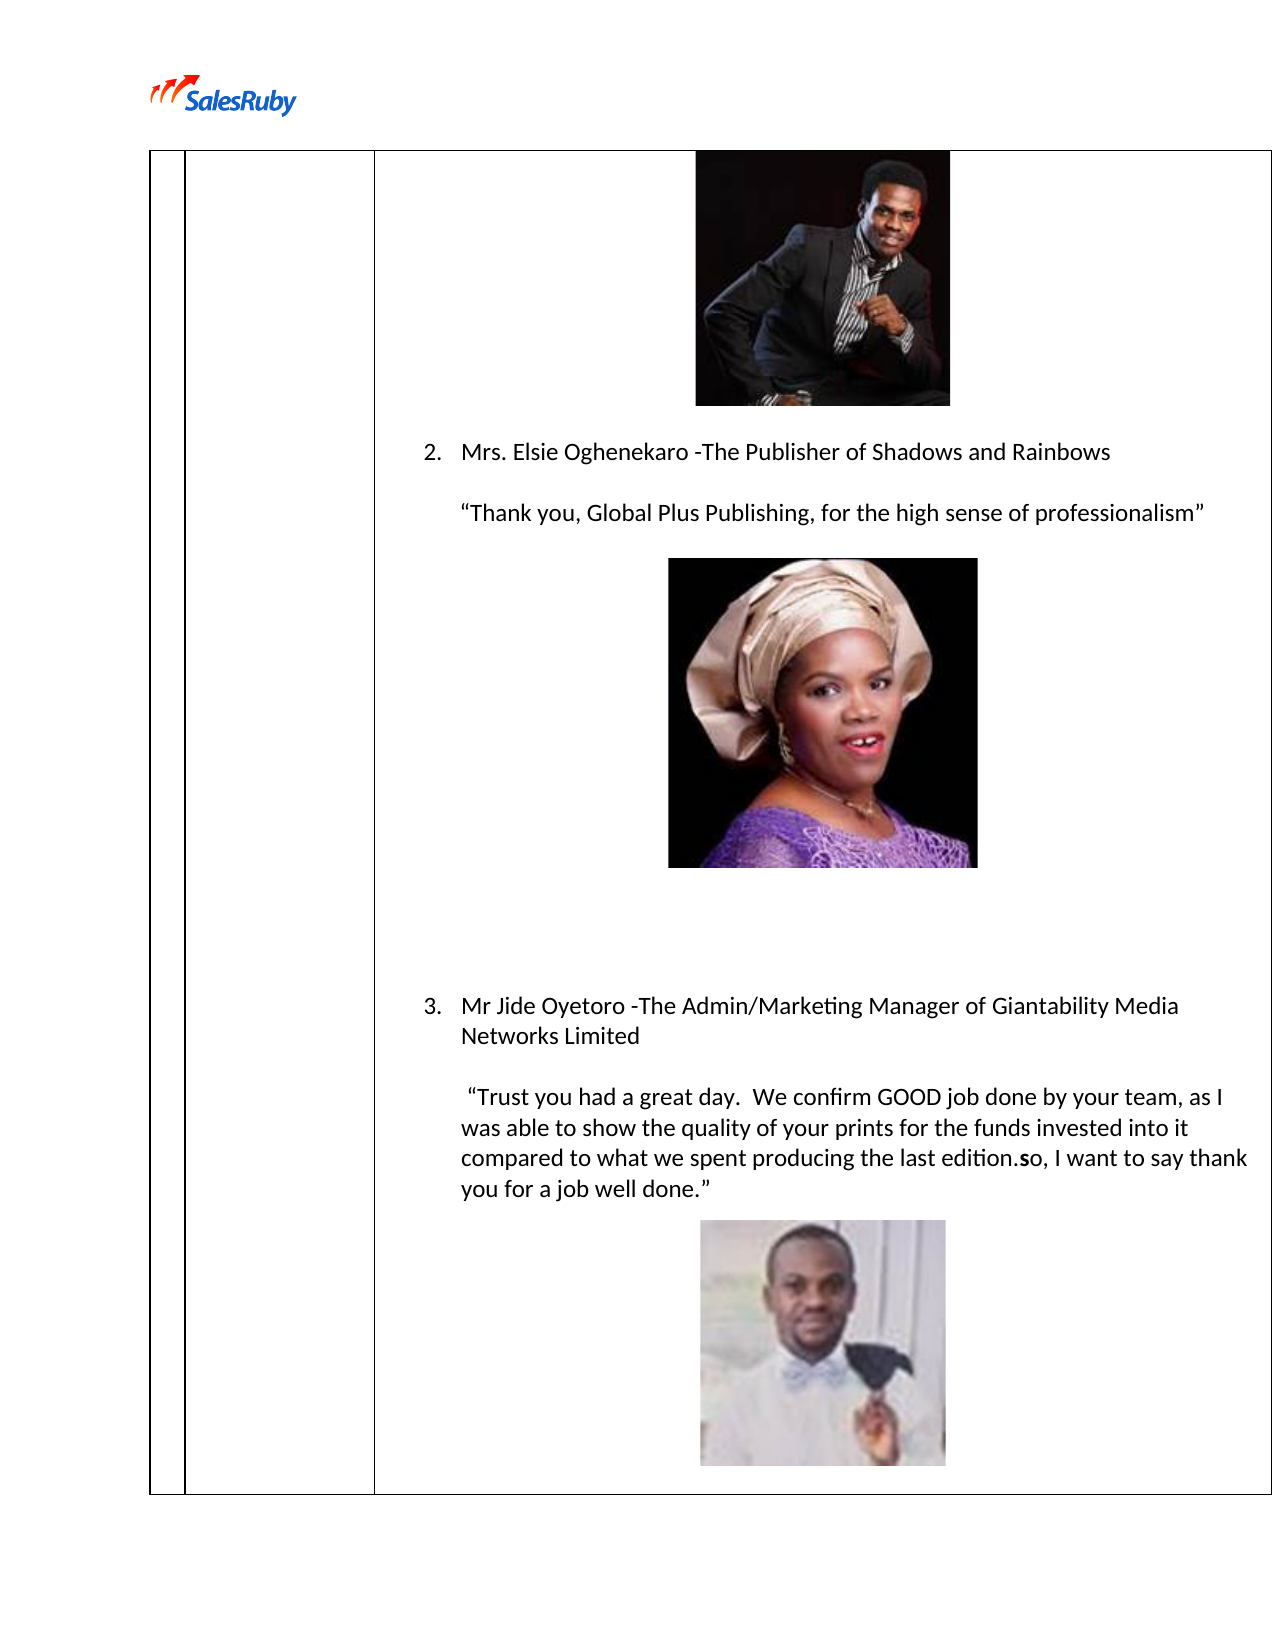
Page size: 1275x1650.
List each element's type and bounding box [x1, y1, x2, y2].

table_cell [186, 151, 374, 1493]
picture [695, 151, 951, 406]
picture [700, 1220, 946, 1466]
picture [150, 75, 297, 117]
table_cell [375, 151, 1271, 1493]
picture [668, 558, 978, 868]
table_cell [151, 151, 184, 1493]
